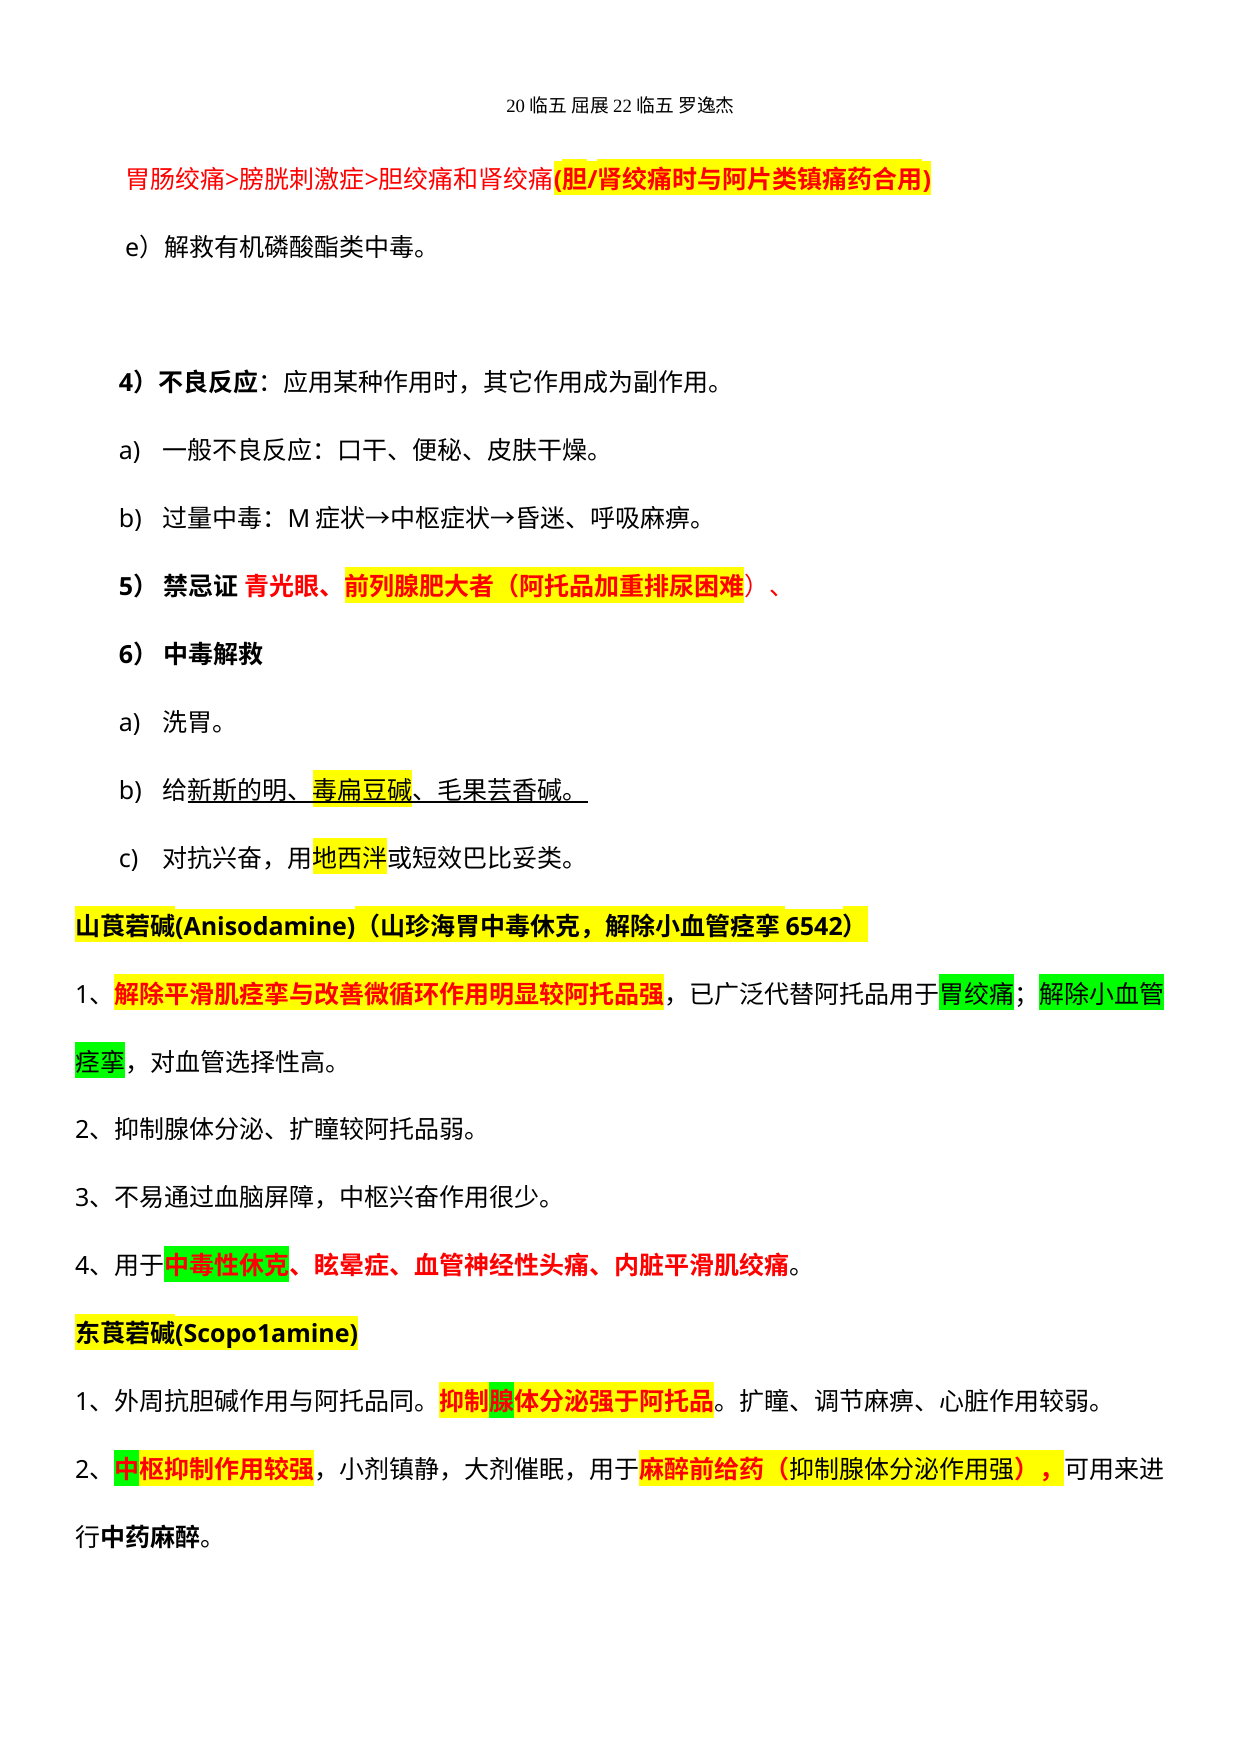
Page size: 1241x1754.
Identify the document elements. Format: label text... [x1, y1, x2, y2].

list 禁忌证 青光眼、前列腺肥大者（阿托品加重排尿困难）、 [75, 551, 1165, 619]
text 3、不易通过血脑屏障，中枢兴奋作用很少。 [75, 1162, 1165, 1230]
list 不良反应：应用某种作用时，其它作用成为副作用。 [119, 347, 1165, 415]
subtitle 山莨菪碱(Anisodamine)（山珍海胃中毒休克，解除小血管痉挛6542） [75, 890, 1165, 958]
list 中毒解救 [75, 619, 1165, 687]
list 对抗兴奋，用地西泮或短效巴比妥类。 [119, 822, 1165, 890]
text 1、外周抗胆碱作用与阿托品同。抑制腺体分泌强于阿托品。扩瞳、调节麻痹、心脏作用较弱。 [75, 1366, 1165, 1434]
text 胃肠绞痛>膀胱刺激症>胆绞痛和肾绞痛(胆/肾绞痛时与阿片类镇痛药合用) [75, 143, 1165, 211]
list 给新斯的明、毒扁豆碱、毛果芸香碱。 [119, 754, 1165, 822]
text 1、解除平滑肌痉挛与改善微循环作用明显较阿托品强，已广泛代替阿托品用于胃绞痛；解除小血管痉挛，对血管选择性高。 [75, 958, 1165, 1094]
list 洗胃。 [119, 687, 1165, 754]
list 过量中毒：M症状→中枢症状→昏迷、呼吸麻痹。 [119, 483, 1165, 551]
list 一般不良反应：口干、便秘、皮肤干燥。 [119, 415, 1165, 483]
subtitle 东莨菪碱(Scopo1amine) [75, 1298, 1165, 1366]
text 2、抑制腺体分泌、扩瞳较阿托品弱。 [75, 1094, 1165, 1162]
text 4、用于中毒性休克、眩晕症、血管神经性头痛、内脏平滑肌绞痛。 [75, 1230, 1165, 1298]
text 2、中枢抑制作用较强，小剂镇静，大剂催眠，用于麻醉前给药（抑制腺体分泌作用强），可用来进行中药麻醉。 [75, 1434, 1165, 1569]
text e）解救有机磷酸酯类中毒。 [75, 211, 1165, 279]
